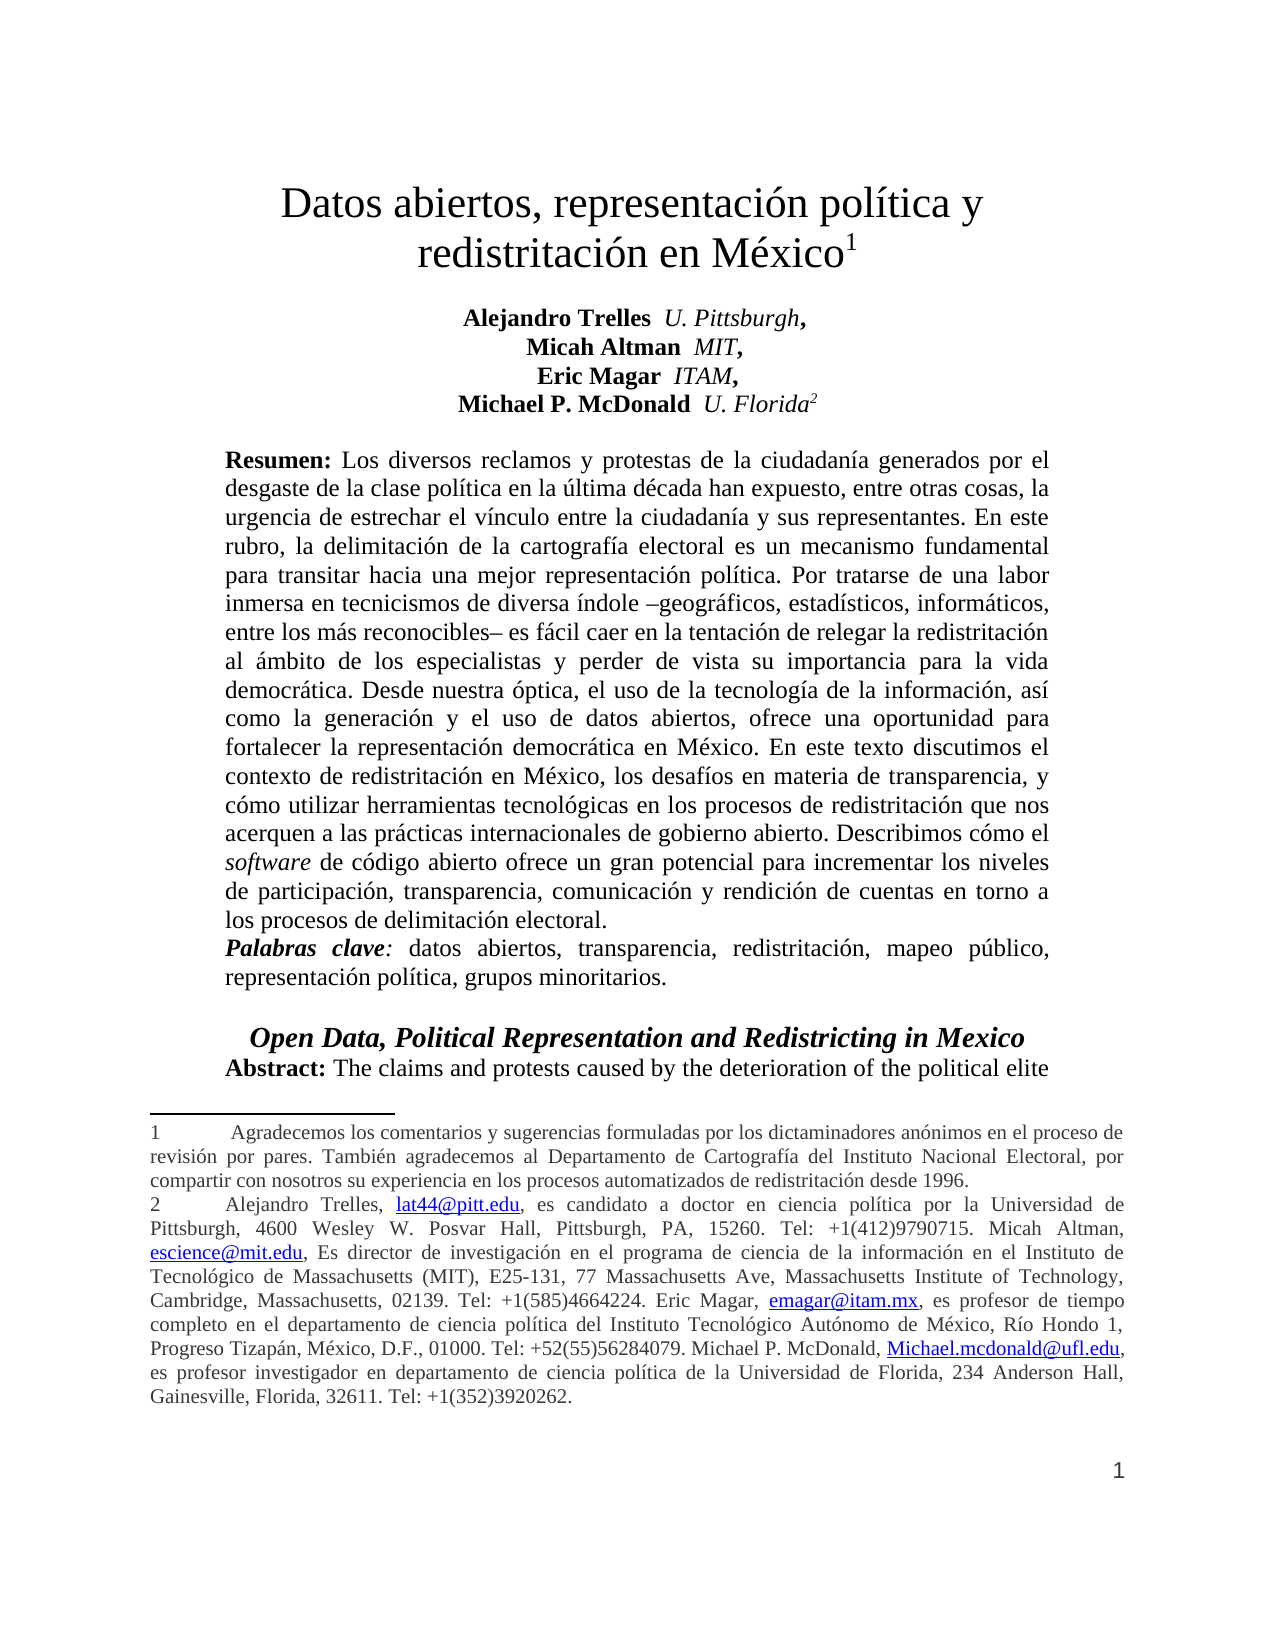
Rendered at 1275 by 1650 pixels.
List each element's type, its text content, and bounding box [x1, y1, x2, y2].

text Palabras clave: datos abiertos, transparencia, redistritación, mapeo público, representación política, grupos minoritarios. [225, 933, 1050, 991]
title Datos abiertos, representación política y redistritación en México [150, 176, 1125, 277]
text Open Data, Political Representation and Redistricting in Mexico [150, 1020, 1050, 1053]
text Alejandro Trelles U. Pittsburgh, Micah Altman MIT, Eric Magar ITAM, Michael P. McDonald U. Florida [150, 303, 1125, 418]
text Resumen: Los diversos reclamos y protestas de la ciudadanía generados por el desgaste de la clase política en la última década han expuesto, entre otras cosas, la urgencia de estrechar el vínculo entre la ciudadanía y sus representantes. En este rubro, la delimitación de la cartografía electoral es un mecanismo fundamental para transitar hacia una mejor representación política. Por tratarse de una labor inmersa en tecnicismos de diversa índole –geográficos, estadísticos, informáticos, entre los más reconocibles– es fácil caer en la tentación de relegar la redistritación al ámbito de los especialistas y perder de vista su importancia para la vida democrática. Desde nuestra óptica, el uso de la tecnología de la información, así como la generación y el uso de datos abiertos, ofrece una oportunidad para fortalecer la representación democrática en México. En este texto discutimos el contexto de redistritación en México, los desafíos en materia de transparencia, y cómo utilizar herramientas tecnológicas en los procesos de redistritación que nos acerquen a las prácticas internacionales de gobierno abierto. Describimos cómo el software de código abierto ofrece un gran potencial para incrementar los niveles de participación, transparencia, comunicación y rendición de cuentas en torno a los procesos de delimitación electoral. [225, 445, 1050, 933]
